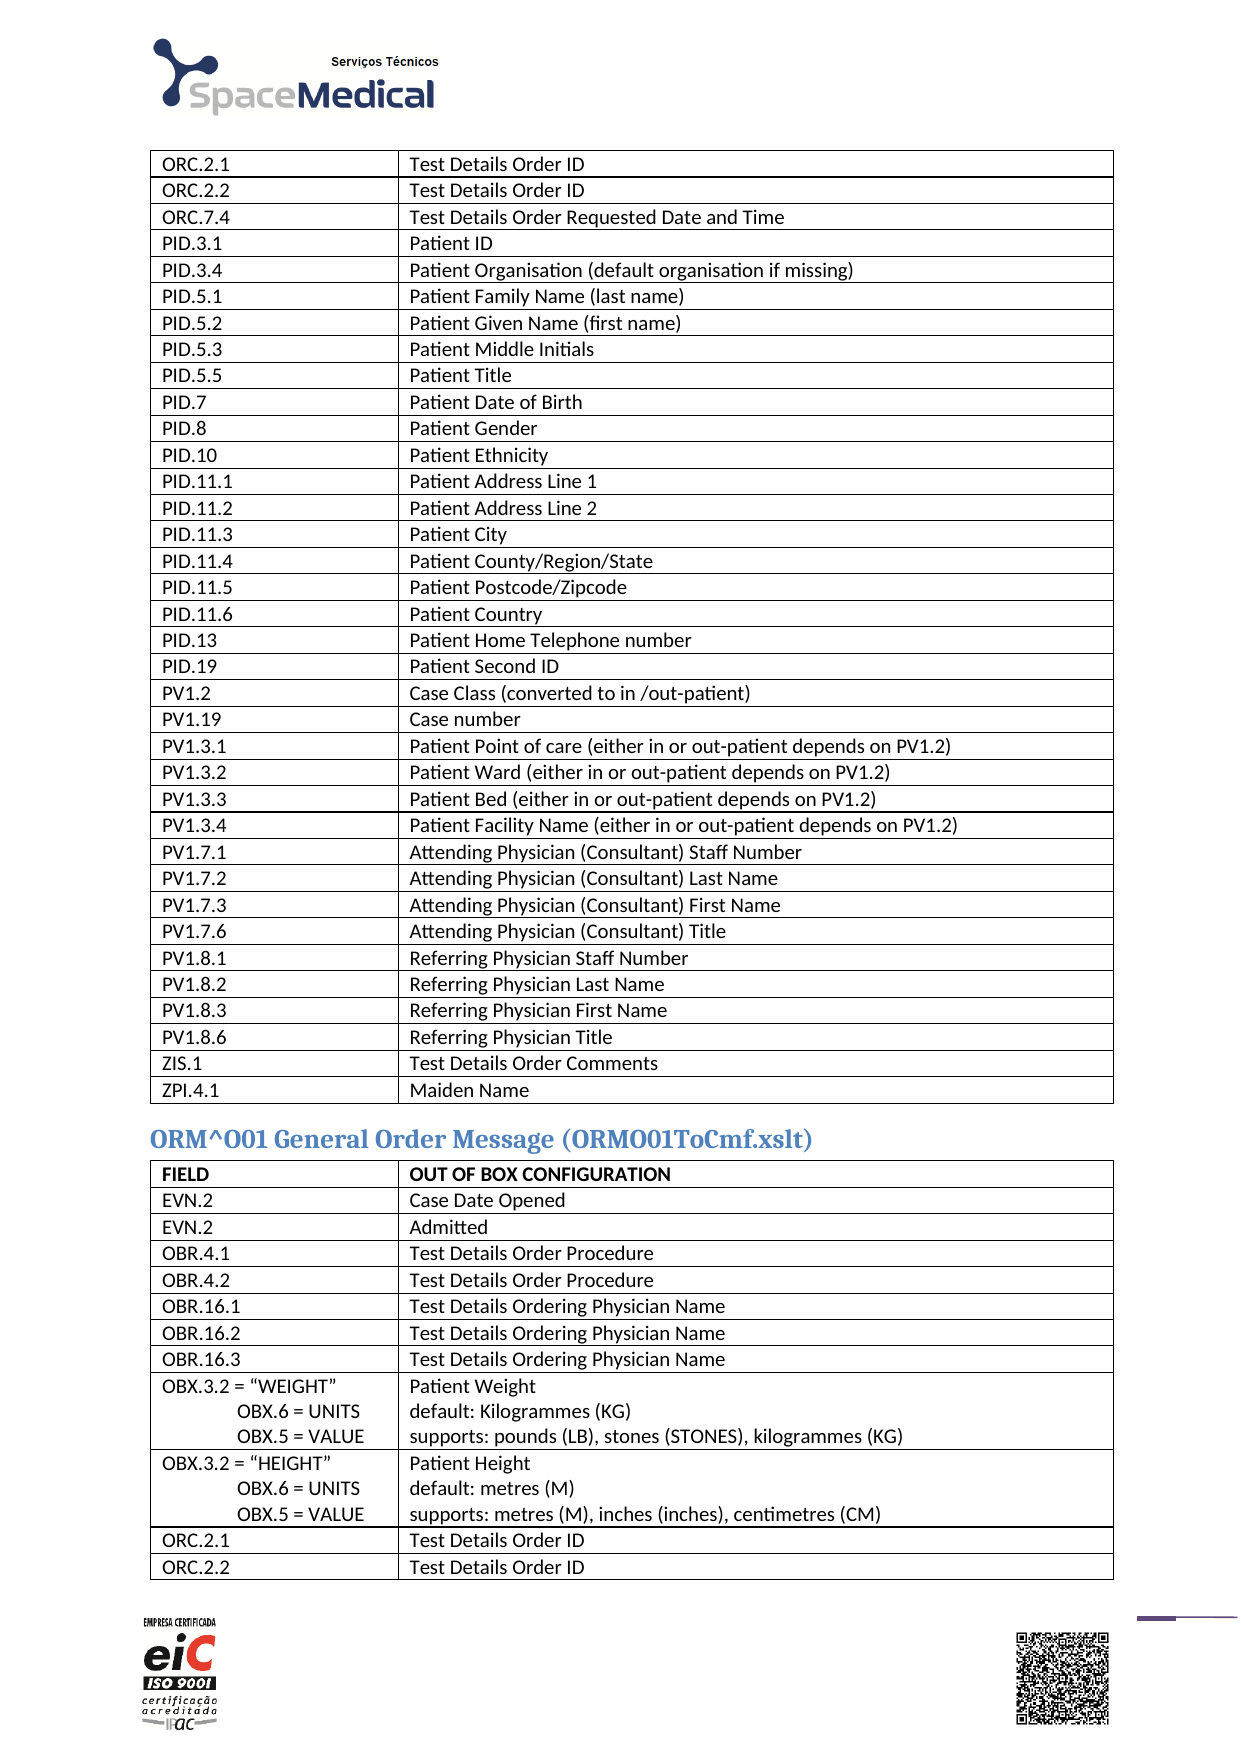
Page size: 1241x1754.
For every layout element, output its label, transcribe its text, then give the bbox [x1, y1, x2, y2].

table_cell OBX.3.2 = “WEIGHT” OBX.6 = UNITS OBX.5 = VALUE [151, 1373, 398, 1449]
table_cell Test Details Order Procedure [399, 1267, 1113, 1292]
picture [1012, 1628, 1113, 1729]
table_cell Referring Physician First Name [399, 998, 1113, 1023]
table_cell PID.8 [151, 416, 398, 441]
table_cell PID.11.2 [151, 495, 398, 520]
table_cell Patient Organisation (default organisation if missing) [399, 257, 1113, 282]
table_cell Case number [399, 707, 1113, 732]
table_cell PID.10 [151, 442, 398, 467]
table_cell PID.5.5 [151, 363, 398, 388]
table_cell Test Details Ordering Physician Name [399, 1346, 1113, 1372]
table_header FIELD [151, 1161, 398, 1187]
table_cell PV1.7.6 [151, 918, 398, 944]
table_cell PV1.3.2 [151, 760, 398, 785]
table_cell ZIS.1 [151, 1051, 398, 1076]
table_cell OBR.16.1 [151, 1294, 398, 1319]
table_cell EVN.2 [151, 1214, 398, 1239]
table_cell PID.19 [151, 654, 398, 679]
table_cell Case Class (converted to in /out-patient) [399, 680, 1113, 706]
table_cell EVN.2 [151, 1188, 398, 1213]
table_cell Admitted [399, 1214, 1113, 1239]
table_cell PID.7 [151, 389, 398, 414]
table_cell Test Details Order ID [399, 151, 1113, 176]
table_cell Patient Weight default: Kilogrammes (KG) supports: pounds (LB), stones (STONES), kilogrammes (KG) [399, 1373, 1113, 1449]
table_cell ORC.2.1 [151, 151, 398, 176]
table_cell PID.5.3 [151, 336, 398, 362]
table_cell PV1.8.6 [151, 1024, 398, 1049]
table_cell PID.3.1 [151, 230, 398, 256]
table_cell Attending Physician (Consultant) First Name [399, 892, 1113, 917]
table_cell Test Details Ordering Physician Name [399, 1320, 1113, 1345]
table_cell PID.11.6 [151, 601, 398, 626]
table_cell PID.11.3 [151, 521, 398, 547]
table_cell Patient County/Region/State [399, 548, 1113, 573]
table_cell Patient Family Name (last name) [399, 283, 1113, 309]
table_cell Test Details Order Comments [399, 1051, 1113, 1076]
table_cell Test Details Order Requested Date and Time [399, 204, 1113, 229]
table_cell PV1.7.2 [151, 865, 398, 891]
table_cell Test Details Order Procedure [399, 1241, 1113, 1266]
table_cell PID.5.1 [151, 283, 398, 309]
table_cell PV1.3.4 [151, 813, 398, 838]
table_cell OBR.4.1 [151, 1241, 398, 1266]
table_cell Referring Physician Title [399, 1024, 1113, 1049]
table_cell PV1.8.1 [151, 945, 398, 970]
table_cell Patient ID [399, 230, 1113, 256]
table_cell ZPI.4.1 [151, 1077, 398, 1102]
table_cell Patient Middle Initials [399, 336, 1113, 362]
table_cell Patient City [399, 521, 1113, 547]
table_cell Patient Gender [399, 416, 1113, 441]
table_cell PV1.8.3 [151, 998, 398, 1023]
table_cell Case Date Opened [399, 1188, 1113, 1213]
table_cell Patient Title [399, 363, 1113, 388]
table_cell Patient Date of Birth [399, 389, 1113, 414]
table_cell ORC.2.2 [151, 1554, 398, 1579]
table_cell PV1.2 [151, 680, 398, 706]
table_cell PID.11.1 [151, 469, 398, 494]
table_cell Attending Physician (Consultant) Last Name [399, 865, 1113, 891]
table_cell PV1.3.3 [151, 786, 398, 811]
table_cell PID.11.5 [151, 574, 398, 600]
table_cell Attending Physician (Consultant) Title [399, 918, 1113, 944]
table_cell Referring Physician Last Name [399, 971, 1113, 997]
table_cell Patient Postcode/Zipcode [399, 574, 1113, 600]
table_cell ORC.2.1 [151, 1528, 398, 1553]
table_cell PV1.19 [151, 707, 398, 732]
table_cell Patient Bed (either in or out-patient depends on PV1.2) [399, 786, 1113, 811]
picture [150, 32, 439, 120]
table_cell Patient Country [399, 601, 1113, 626]
table_cell Test Details Ordering Physician Name [399, 1294, 1113, 1319]
subtitle ORM^O01 General Order Message (ORMO01ToCmf.xslt) [150, 1124, 1137, 1156]
picture [142, 1618, 217, 1730]
table_cell Patient Point of care (either in or out-patient depends on PV1.2) [399, 733, 1113, 758]
table_cell Attending Physician (Consultant) Staff Number [399, 839, 1113, 864]
table_cell PID.3.4 [151, 257, 398, 282]
table_cell PV1.3.1 [151, 733, 398, 758]
table_cell ORC.7.4 [151, 204, 398, 229]
table_cell ORC.2.2 [151, 178, 398, 203]
table_header OUT OF BOX CONFIGURATION [399, 1161, 1113, 1187]
table_cell Referring Physician Staff Number [399, 945, 1113, 970]
table_cell OBR.16.2 [151, 1320, 398, 1345]
table_cell PV1.7.3 [151, 892, 398, 917]
table_cell Patient Height default: metres (M) supports: metres (M), inches (inches), centimetres (CM) [399, 1450, 1113, 1526]
table_cell OBX.3.2 = “HEIGHT” OBX.6 = UNITS OBX.5 = VALUE [151, 1450, 398, 1526]
table_cell Patient Address Line 1 [399, 469, 1113, 494]
table_cell Patient Ward (either in or out-patient depends on PV1.2) [399, 760, 1113, 785]
table_cell PV1.8.2 [151, 971, 398, 997]
table_cell PID.13 [151, 627, 398, 653]
table_cell PID.11.4 [151, 548, 398, 573]
table_cell Patient Ethnicity [399, 442, 1113, 467]
table_cell PID.5.2 [151, 310, 398, 335]
table_cell OBR.16.3 [151, 1346, 398, 1372]
table_cell Patient Home Telephone number [399, 627, 1113, 653]
table_cell Test Details Order ID [399, 1554, 1113, 1579]
table_cell Patient Address Line 2 [399, 495, 1113, 520]
table_cell Patient Second ID [399, 654, 1113, 679]
table_cell Test Details Order ID [399, 178, 1113, 203]
table_cell OBR.4.2 [151, 1267, 398, 1292]
table_cell Patient Given Name (first name) [399, 310, 1113, 335]
table_cell Maiden Name [399, 1077, 1113, 1102]
table_cell Test Details Order ID [399, 1528, 1113, 1553]
table_cell Patient Facility Name (either in or out-patient depends on PV1.2) [399, 813, 1113, 838]
table_cell PV1.7.1 [151, 839, 398, 864]
